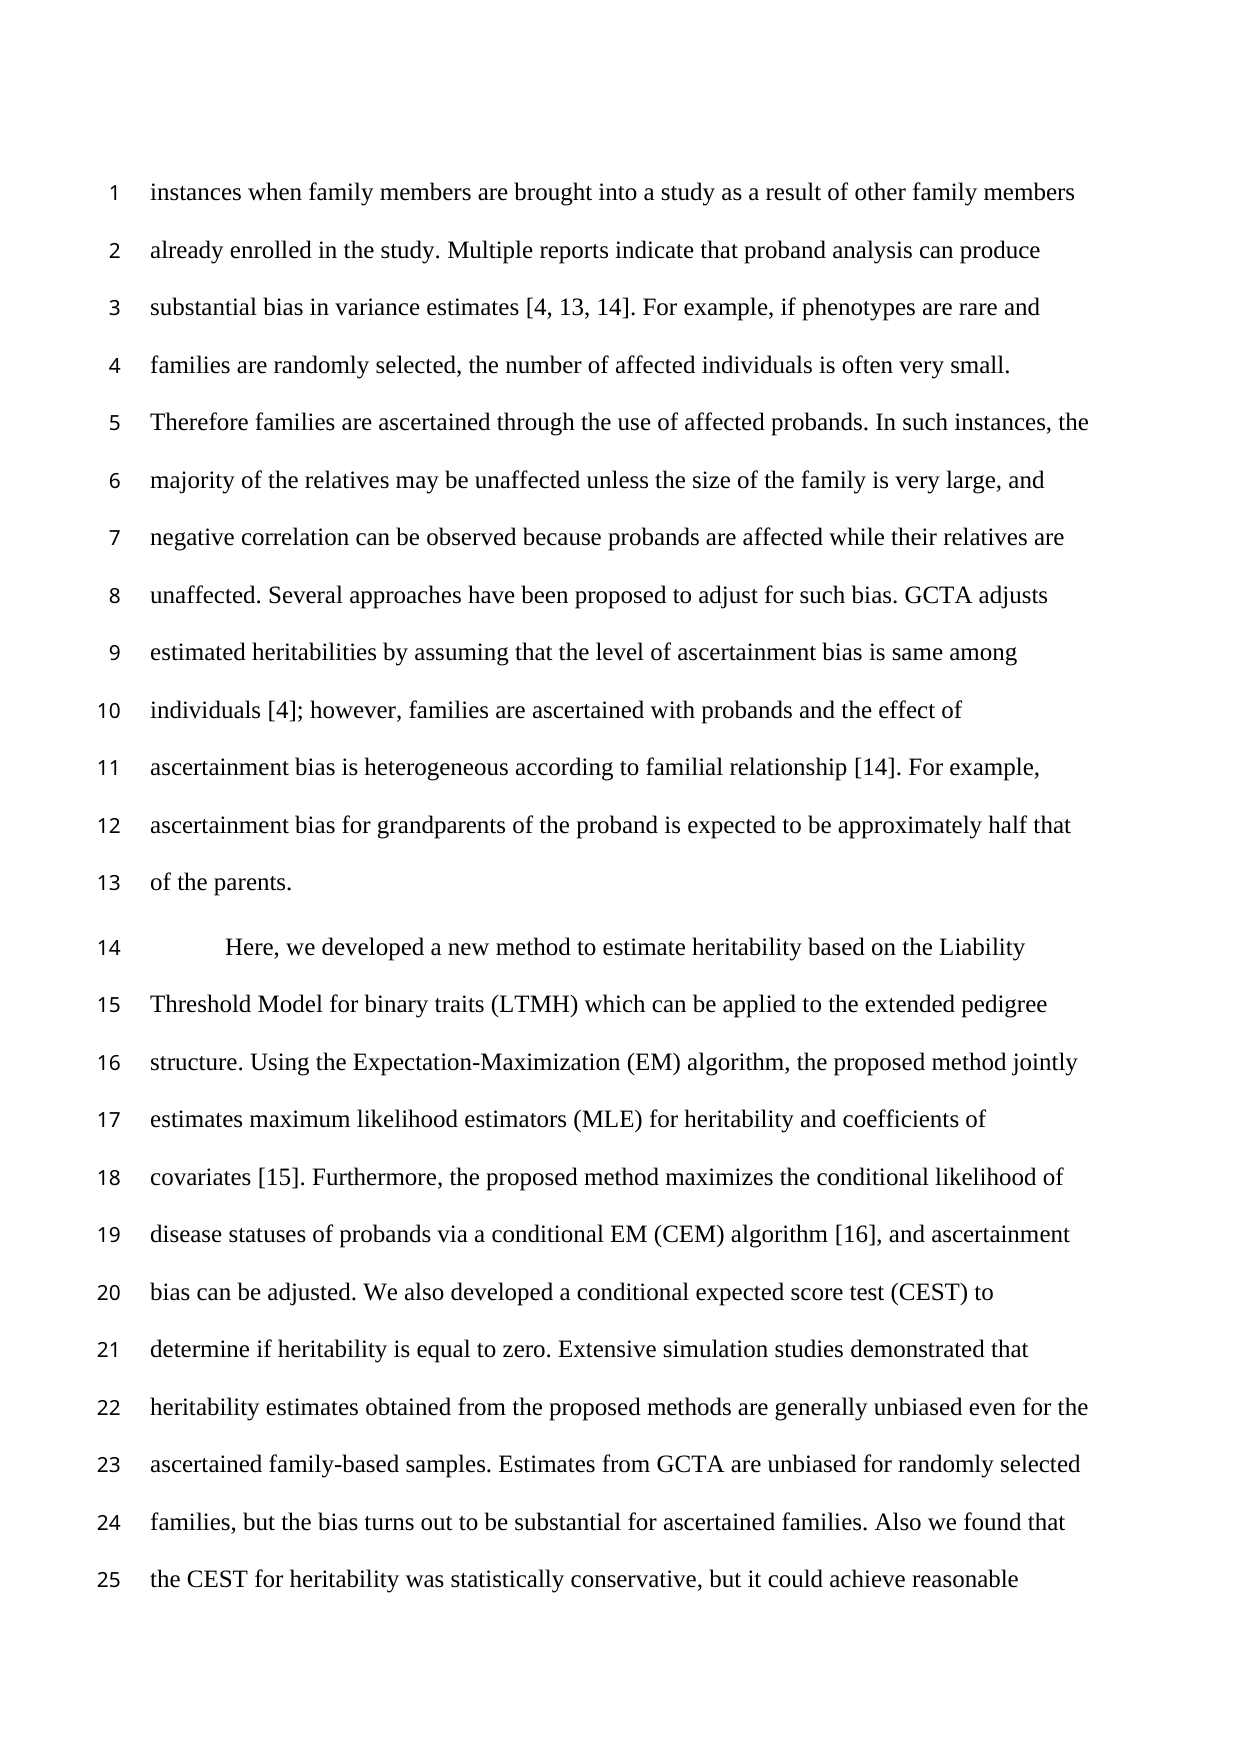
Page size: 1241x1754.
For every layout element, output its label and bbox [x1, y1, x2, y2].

text [150, 177, 1090, 896]
text [150, 932, 1090, 1593]
